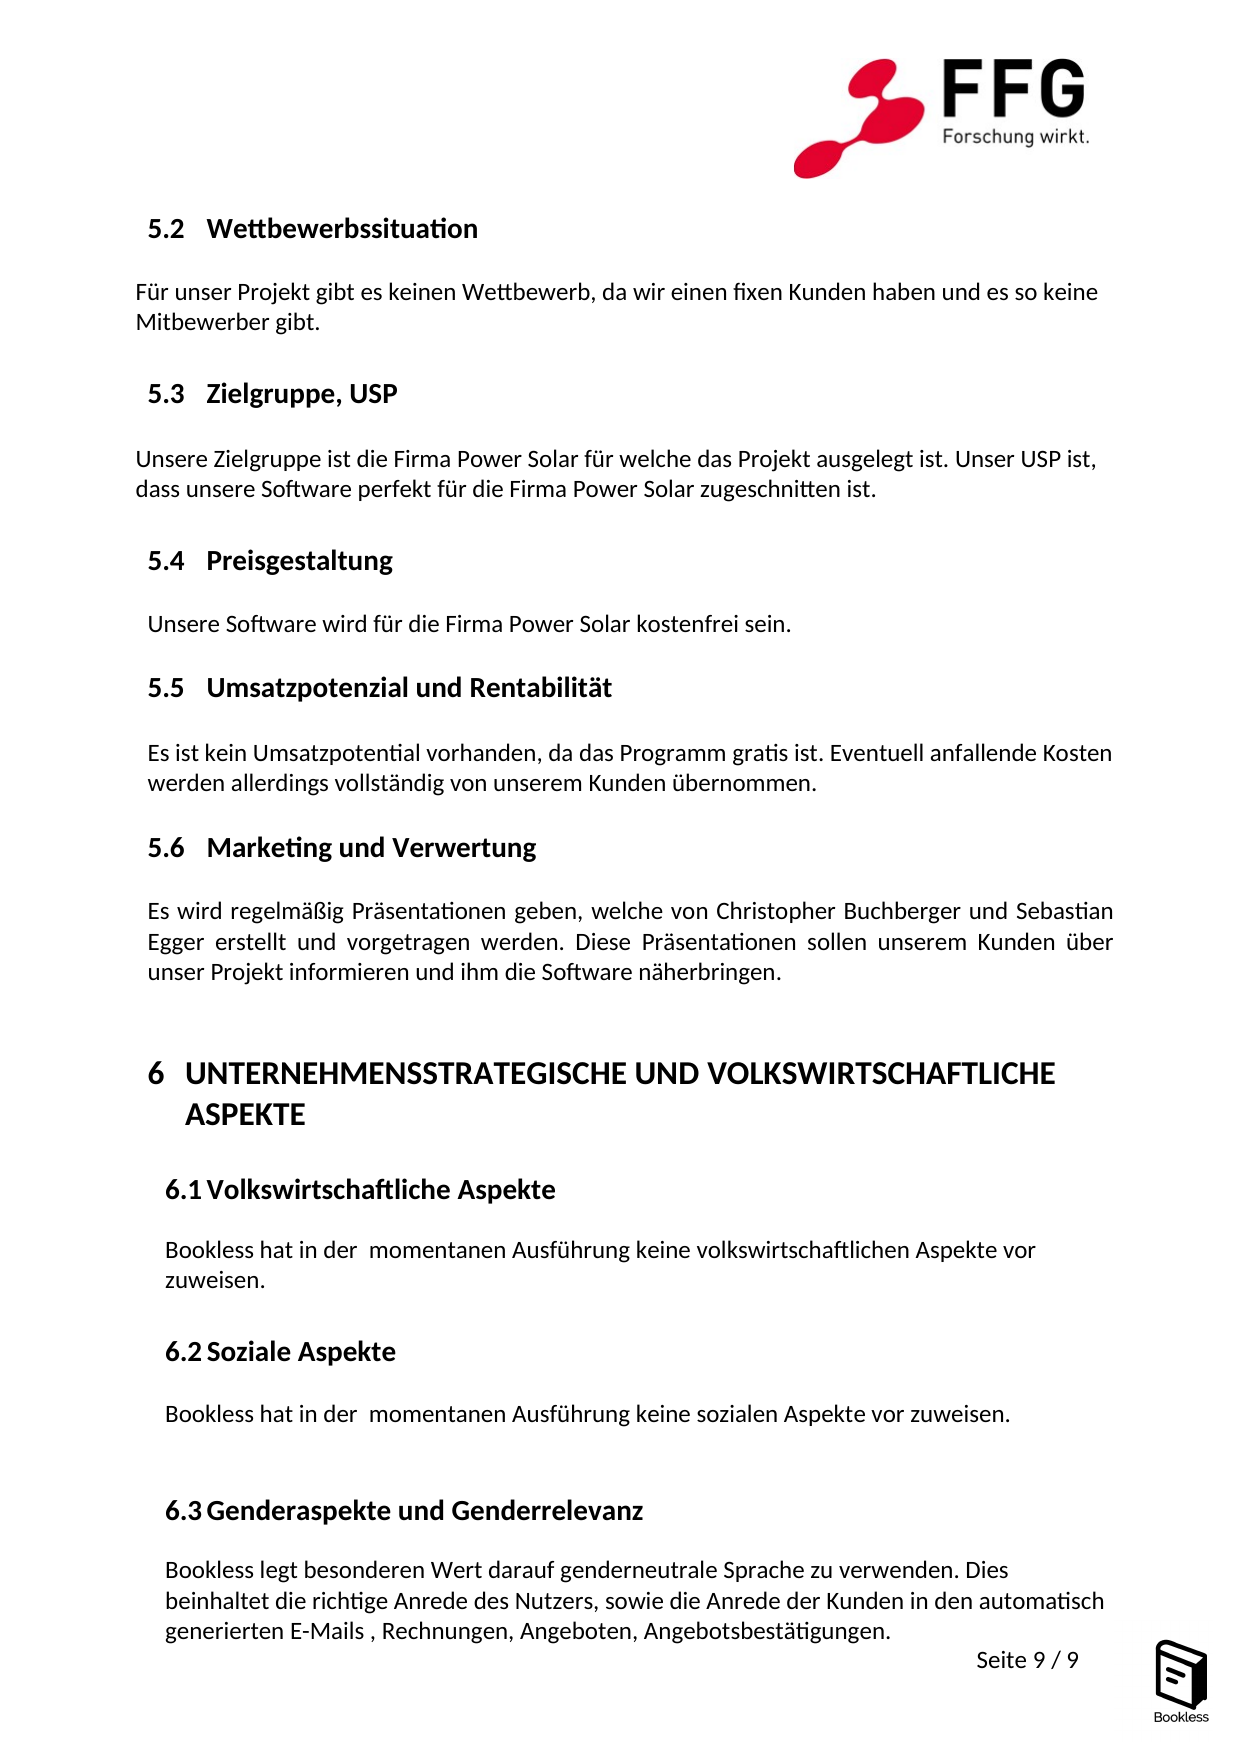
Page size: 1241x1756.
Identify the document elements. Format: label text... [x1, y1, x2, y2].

subtitle Soziale Aspekte [165, 1333, 1115, 1369]
text Unsere Software wird für die Firma Power Solar kostenfrei sein. [147, 608, 1115, 638]
text Unsere Zielgruppe ist die Firma Power Solar für welche das Projekt ausgelegt ist. Unser USP ist, dass unsere Software perfekt für die Firma Power Solar zugeschnitten ist. [135, 443, 1115, 504]
subtitle Zielgruppe, USP [147, 375, 1115, 411]
subtitle Genderaspekte und Genderrelevanz [165, 1492, 1115, 1528]
text Bookless hat in der momentanen Ausführung keine volkswirtschaftlichen Aspekte vor zuweisen. [165, 1234, 1115, 1295]
text Für unser Projekt gibt es keinen Wettbewerb, da wir einen fixen Kunden haben und es so keine Mitbewerber gibt. [135, 276, 1115, 337]
picture [1113, 1620, 1214, 1742]
picture [793, 58, 1089, 179]
subtitle Marketing und Verwertung [147, 829, 1115, 865]
text Bookless hat in der momentanen Ausführung keine sozialen Aspekte vor zuweisen. [165, 1398, 1115, 1428]
subtitle UNTERNEHMENSSTRATEGISCHE UND VOLKSWIRTSCHAFTLICHE ASPEKTE [147, 1052, 1057, 1133]
subtitle Preisgestaltung [147, 542, 1115, 577]
text Es wird regelmäßig Präsentationen geben, welche von Christopher Buchberger und Sebastian Egger erstellt und vorgetragen werden. Diese Präsentationen sollen unserem Kunden über unser Projekt informieren und ihm die Software näherbringen. [147, 895, 1115, 987]
subtitle Volkswirtschaftliche Aspekte [165, 1171, 1115, 1207]
text Es ist kein Umsatzpotential vorhanden, da das Programm gratis ist. Eventuell anfallende Kosten werden allerdings vollständig von unserem Kunden übernommen. [147, 737, 1115, 798]
subtitle Umsatzpotenzial und Rentabilität [147, 669, 1115, 704]
subtitle Wettbewerbssituation [147, 210, 1115, 246]
text Bookless legt besonderen Wert darauf genderneutrale Sprache zu verwenden. Dies beinhaltet die richtige Anrede des Nutzers, sowie die Anrede der Kunden in den automatisch generierten E-Mails , Rechnungen, Angeboten, Angebotsbestätigungen. [165, 1554, 1115, 1646]
